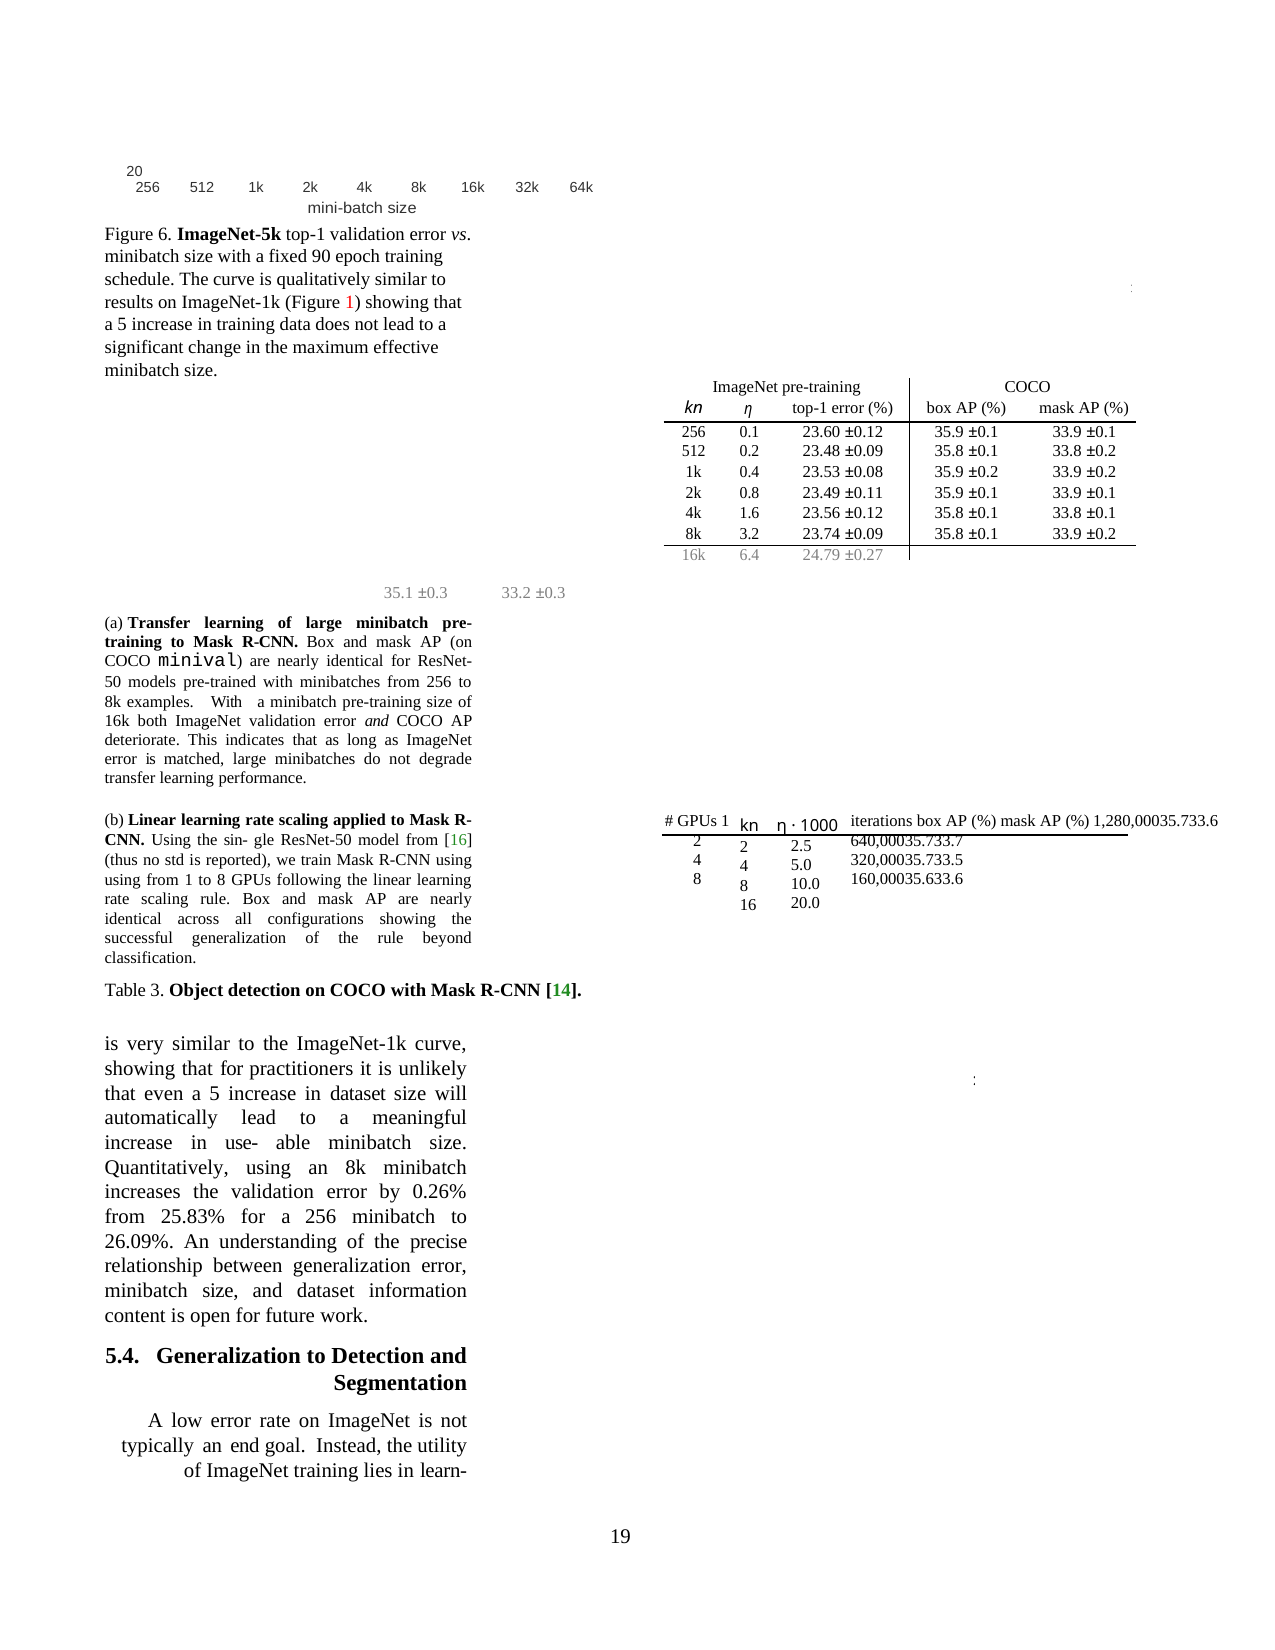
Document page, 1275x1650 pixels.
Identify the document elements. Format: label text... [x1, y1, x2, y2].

text A low error rate on ImageNet is not typically an end goal. Instead, the utility of ImageNet training lies in learn- [104, 1408, 467, 1482]
text is very similar to the ImageNet-1k curve, showing that for practitioners it is unlikely that even a 5 increase in dataset size will automatically lead to a meaningful increase in use- able minibatch size. Quantitatively, using an 8k minibatch increases the validation error by 0.26% from 25.83% for a 256 minibatch to 26.09%. An understanding of the precise relationship between generalization error, minibatch size, and dataset information content is open for future work. [104, 1031, 467, 1327]
list Transfer learning of large minibatch pre-training to Mask R-CNN. Box and mask AP (on COCO minival) are nearly identical for ResNet- 50 models pre-trained with minibatches from 256 to 8k examples. With a minibatch pre-training size of 16k both ImageNet validation error and COCO AP deteriorate. This indicates that as long as ImageNet error is matched, large minibatches do not degrade transfer learning performance. [104, 613, 472, 787]
text Figure 6. ImageNet-5k top-1 validation error vs. minibatch size with a fixed 90 epoch training schedule. The curve is qualitatively similar to results on ImageNet-1k (Figure 1) showing that a 5 increase in training data does not lead to a significant change in the maximum effective minibatch size. [104, 223, 473, 380]
text mini-batch size [307, 199, 606, 217]
text Table 3. Object detection on COCO with Mask R-CNN [14]. [104, 978, 606, 1000]
text 35.1 ±0.3 33.2 ±0.3 [384, 581, 606, 604]
subtitle Generalization to Detection and Segmentation [94, 1343, 467, 1395]
list Linear learning rate scaling applied to Mask R-CNN. Using the sin- gle ResNet-50 model from [16] (thus no std is reported), we train Mask R-CNN using using from 1 to 8 GPUs following the linear learning rate scaling rule. Box and mask AP are nearly identical across all configurations showing the successful generalization of the rule beyond classification. [104, 810, 472, 967]
text 256 512 1k 2k 4k 8k 16k 32k 64k [135, 180, 606, 196]
text 20 [126, 164, 606, 180]
